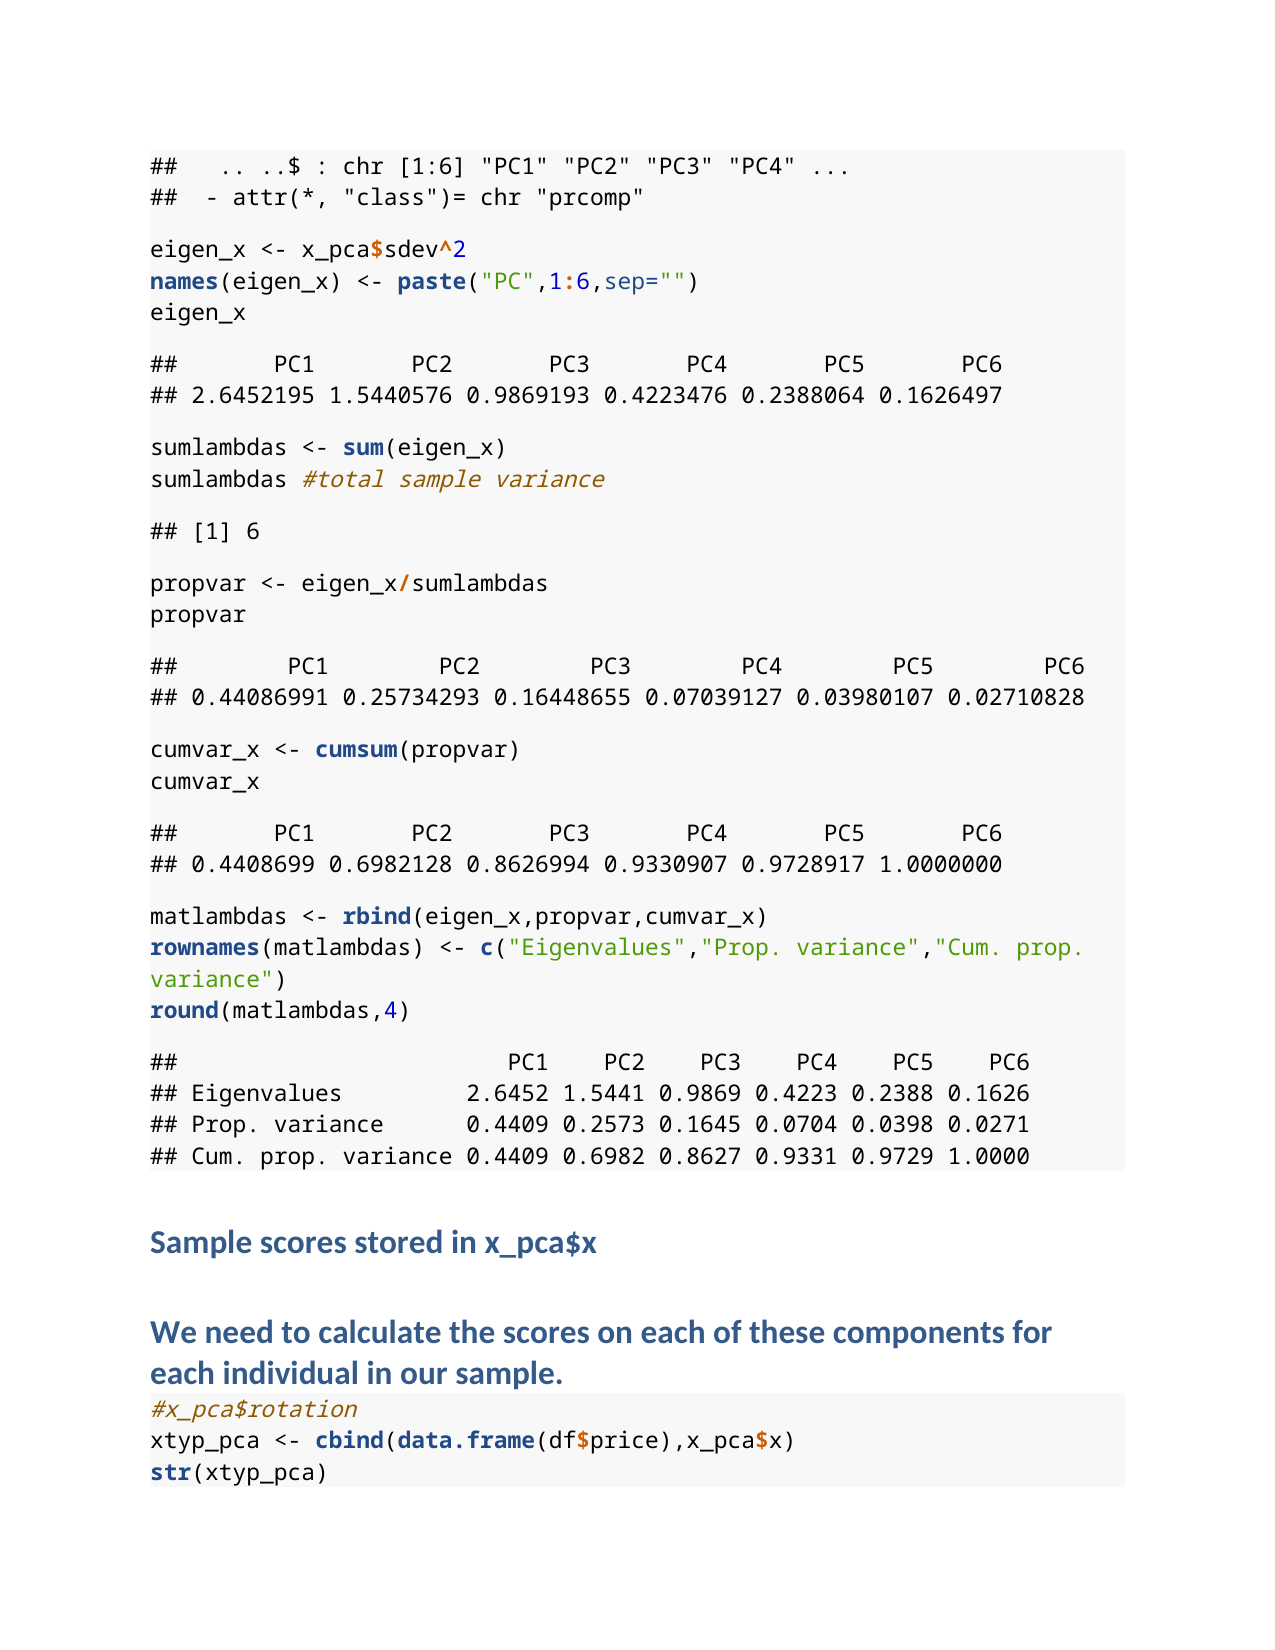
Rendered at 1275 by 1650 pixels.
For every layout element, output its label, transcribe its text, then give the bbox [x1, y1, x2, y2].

subtitle We need to calculate the scores on each of these components for each individual in our sample. [150, 1312, 1125, 1393]
text ## PC1 PC2 PC3 PC4 PC5 PC6 ## 0.44086991 0.25734293 0.16448655 0.07039127 0.03980107 0.02710828 [150, 650, 1125, 712]
subtitle Sample scores stored in x_pca$x [150, 1221, 1125, 1262]
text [150, 150, 1125, 212]
text ## PC1 PC2 PC3 PC4 PC5 PC6 ## 0.4408699 0.6982128 0.8626994 0.9330907 0.9728917 1.0000000 [150, 817, 1125, 879]
text #x_pca$rotation xtyp_pca <- cbind(data.frame(df$price),x_pca$x) str(xtyp_pca) [329, 1393, 1125, 1487]
text eigen_x <- x_pca$sdev^2 names(eigen_x) <- paste("PC",1:6,sep="") eigen_x [150, 233, 1125, 327]
text ## PC1 PC2 PC3 PC4 PC5 PC6 ## Eigenvalues 2.6452 1.5441 0.9869 0.4223 0.2388 0.1626 ## Prop. variance 0.4409 0.2573 0.1645 0.0704 0.0398 0.0271 ## Cum. prop. variance 0.4409 0.6982 0.8627 0.9331 0.9729 1.0000 [150, 1046, 1125, 1171]
text propvar <- eigen_x/sumlambdas propvar [246, 567, 1125, 629]
text sumlambdas <- sum(eigen_x) sumlambdas #total sample variance [150, 431, 1125, 494]
text ## [1] 6 [150, 514, 1125, 546]
text matlambdas <- rbind(eigen_x,propvar,cumvar_x) rownames(matlambdas) <- c("Eigenvalues","Prop. variance","Cum. prop. variance") round(matlambdas,4) [150, 900, 1125, 1025]
text ## PC1 PC2 PC3 PC4 PC5 PC6 ## 2.6452195 1.5440576 0.9869193 0.4223476 0.2388064 0.1626497 [150, 348, 1125, 410]
text cumvar_x <- cumsum(propvar) cumvar_x [150, 733, 1125, 796]
